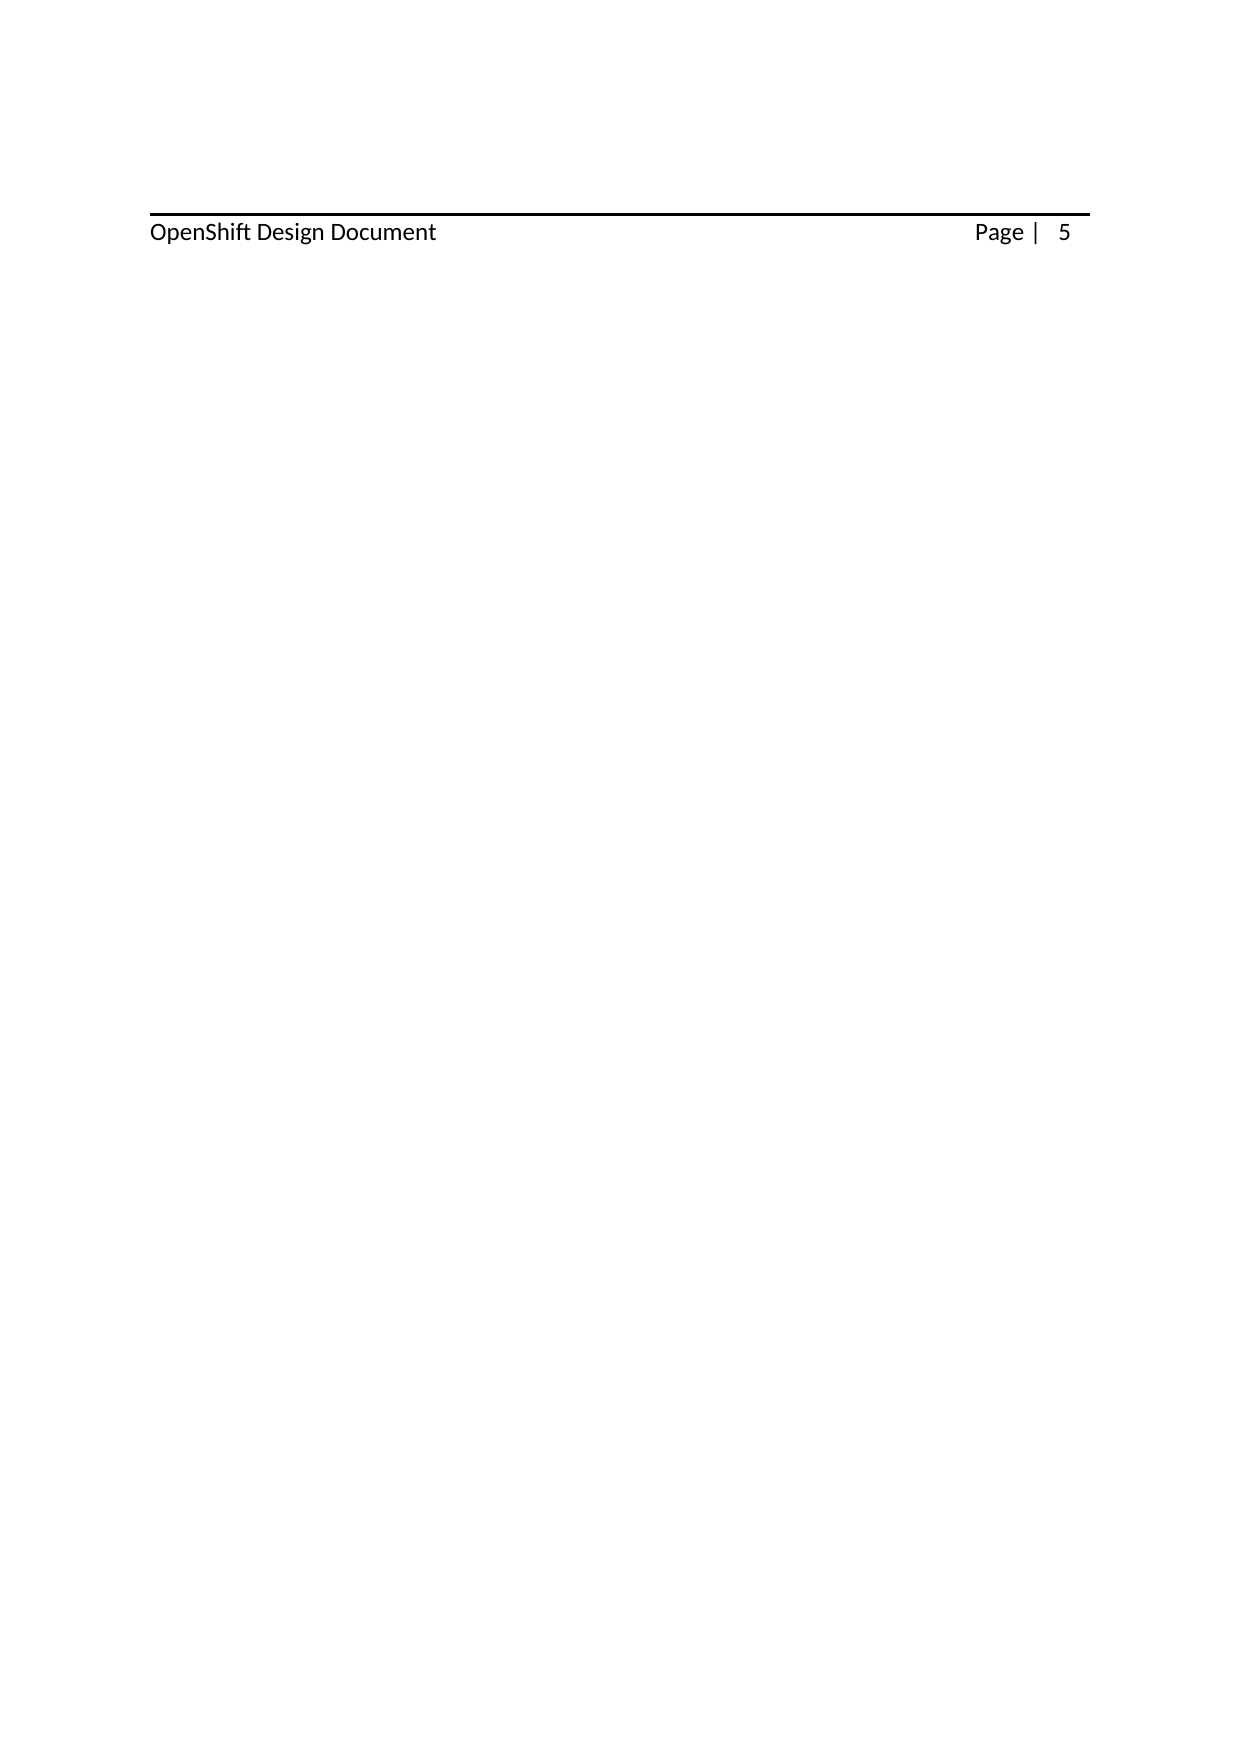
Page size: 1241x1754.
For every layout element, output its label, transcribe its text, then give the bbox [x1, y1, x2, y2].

text OpenShift Design Document Page | 5 [150, 216, 1090, 247]
